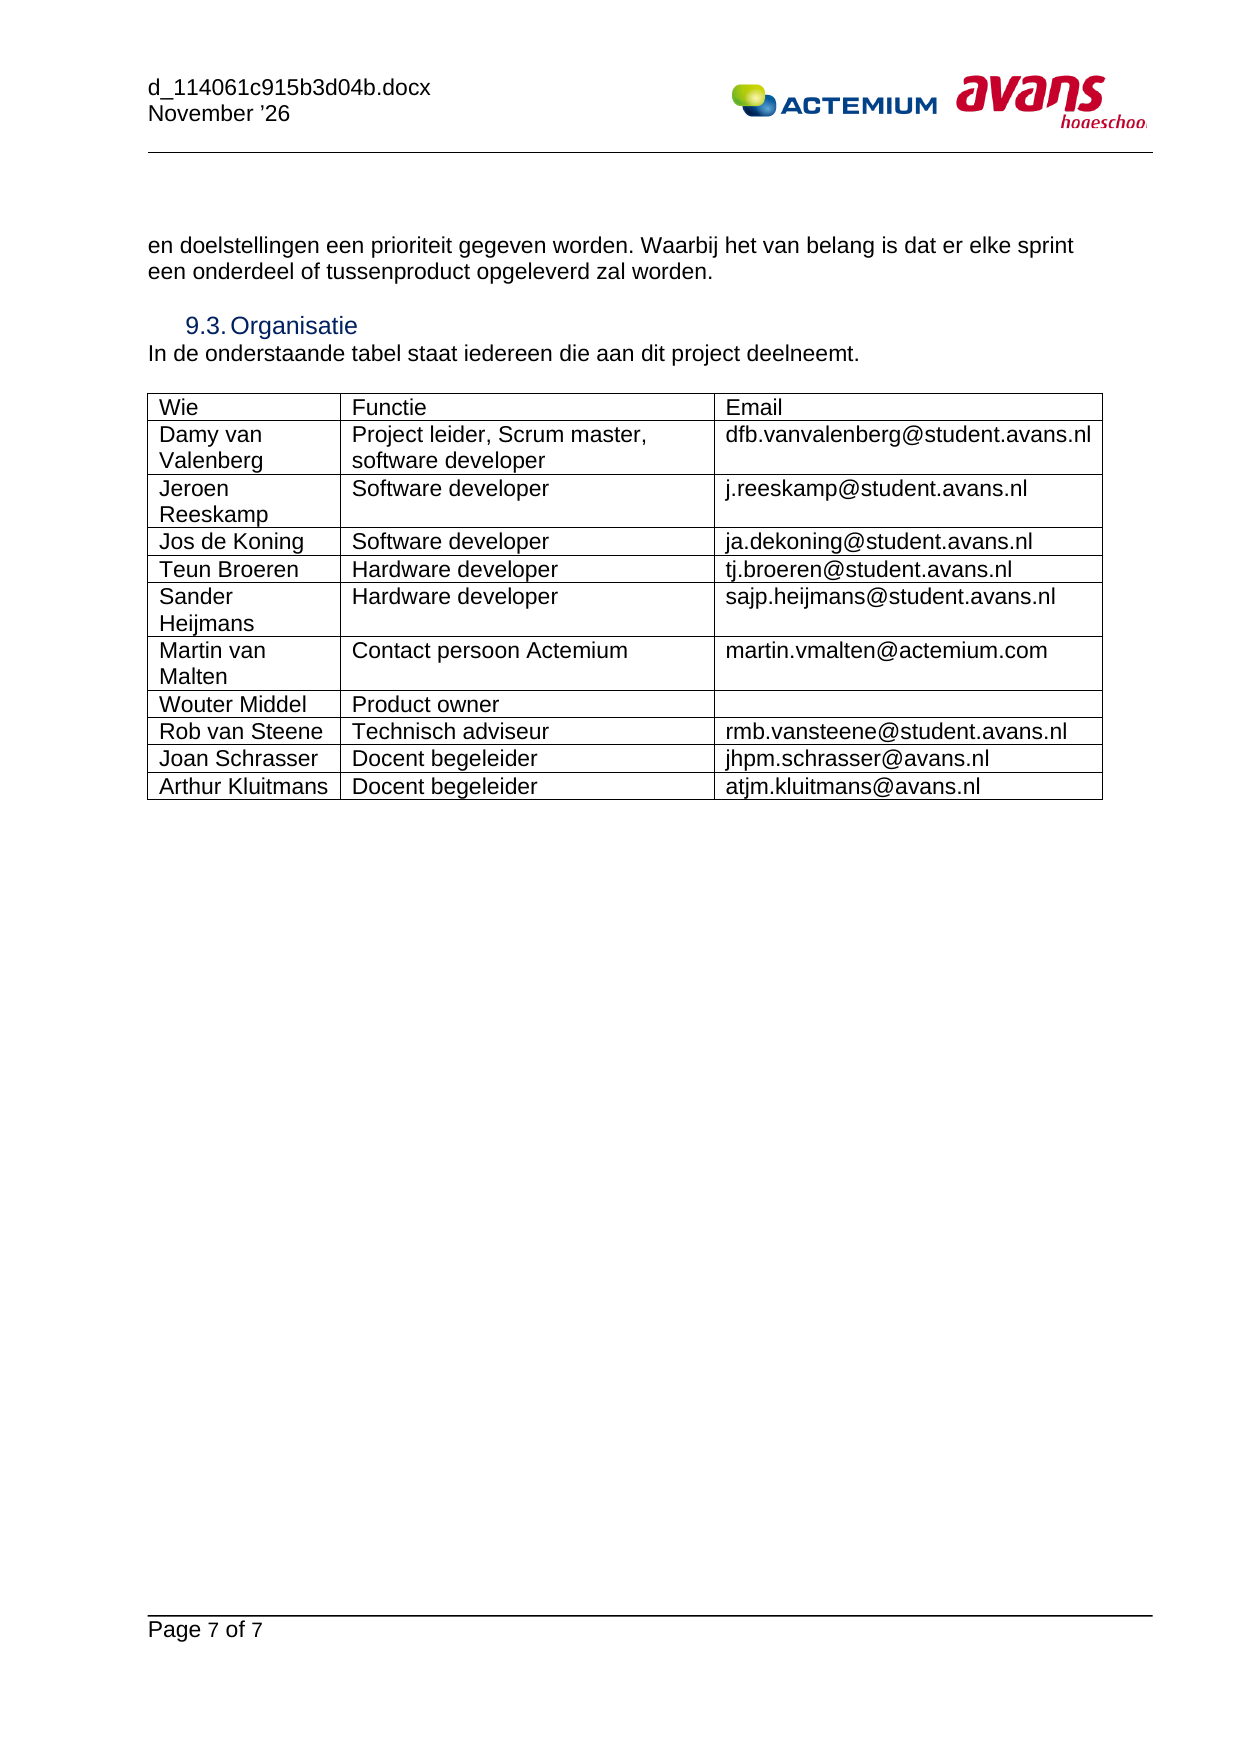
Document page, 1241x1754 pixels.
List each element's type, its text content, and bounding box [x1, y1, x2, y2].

table_cell rmb.vansteene@student.avans.nl [715, 718, 1102, 744]
text In de onderstaande tabel staat iedereen die aan dit project deelneemt. [148, 340, 1093, 366]
table_cell Joan Schrasser [148, 745, 340, 772]
picture [956, 75, 1147, 129]
table_cell Jeroen Reeskamp [148, 475, 340, 527]
picture [723, 76, 949, 127]
table_cell j.reeskamp@student.avans.nl [715, 475, 1102, 527]
table_cell Jos de Koning [148, 528, 340, 555]
table_cell Rob van Steene [148, 718, 340, 744]
subtitle Organisatie [185, 311, 1093, 340]
table_cell jhpm.schrasser@avans.nl [715, 745, 1102, 772]
table_cell Technisch adviseur [341, 718, 714, 744]
table_cell atjm.kluitmans@avans.nl [715, 773, 1102, 799]
table_header Functie [341, 394, 714, 420]
table_cell Hardware developer [341, 583, 714, 636]
table_cell Wouter Middel [148, 691, 340, 717]
table_cell Arthur Kluitmans [148, 773, 340, 799]
table_cell [715, 691, 1102, 717]
table_cell Teun Broeren [148, 556, 340, 582]
table_cell Product owner [341, 691, 714, 717]
table_cell tj.broeren@student.avans.nl [715, 556, 1102, 582]
table_cell Docent begeleider [341, 773, 714, 799]
table_cell Project leider, Scrum master, software developer [341, 421, 714, 473]
table_cell Damy van Valenberg [148, 421, 340, 473]
table_cell ja.dekoning@student.avans.nl [715, 528, 1102, 555]
table_header Email [715, 394, 1102, 420]
table_cell Hardware developer [341, 556, 714, 582]
table_cell Contact persoon Actemium [341, 637, 714, 689]
table_cell sajp.heijmans@student.avans.nl [715, 583, 1102, 636]
table_cell dfb.vanvalenberg@student.avans.nl [715, 421, 1102, 473]
table_cell Software developer [341, 528, 714, 555]
table_cell Sander Heijmans [148, 583, 340, 636]
table_cell martin.vmalten@actemium.com [715, 637, 1102, 689]
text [148, 232, 1093, 284]
table_header Wie [148, 394, 340, 420]
table_cell Martin van Malten [148, 637, 340, 689]
table_cell Docent begeleider [341, 745, 714, 772]
table_cell Software developer [341, 475, 714, 527]
